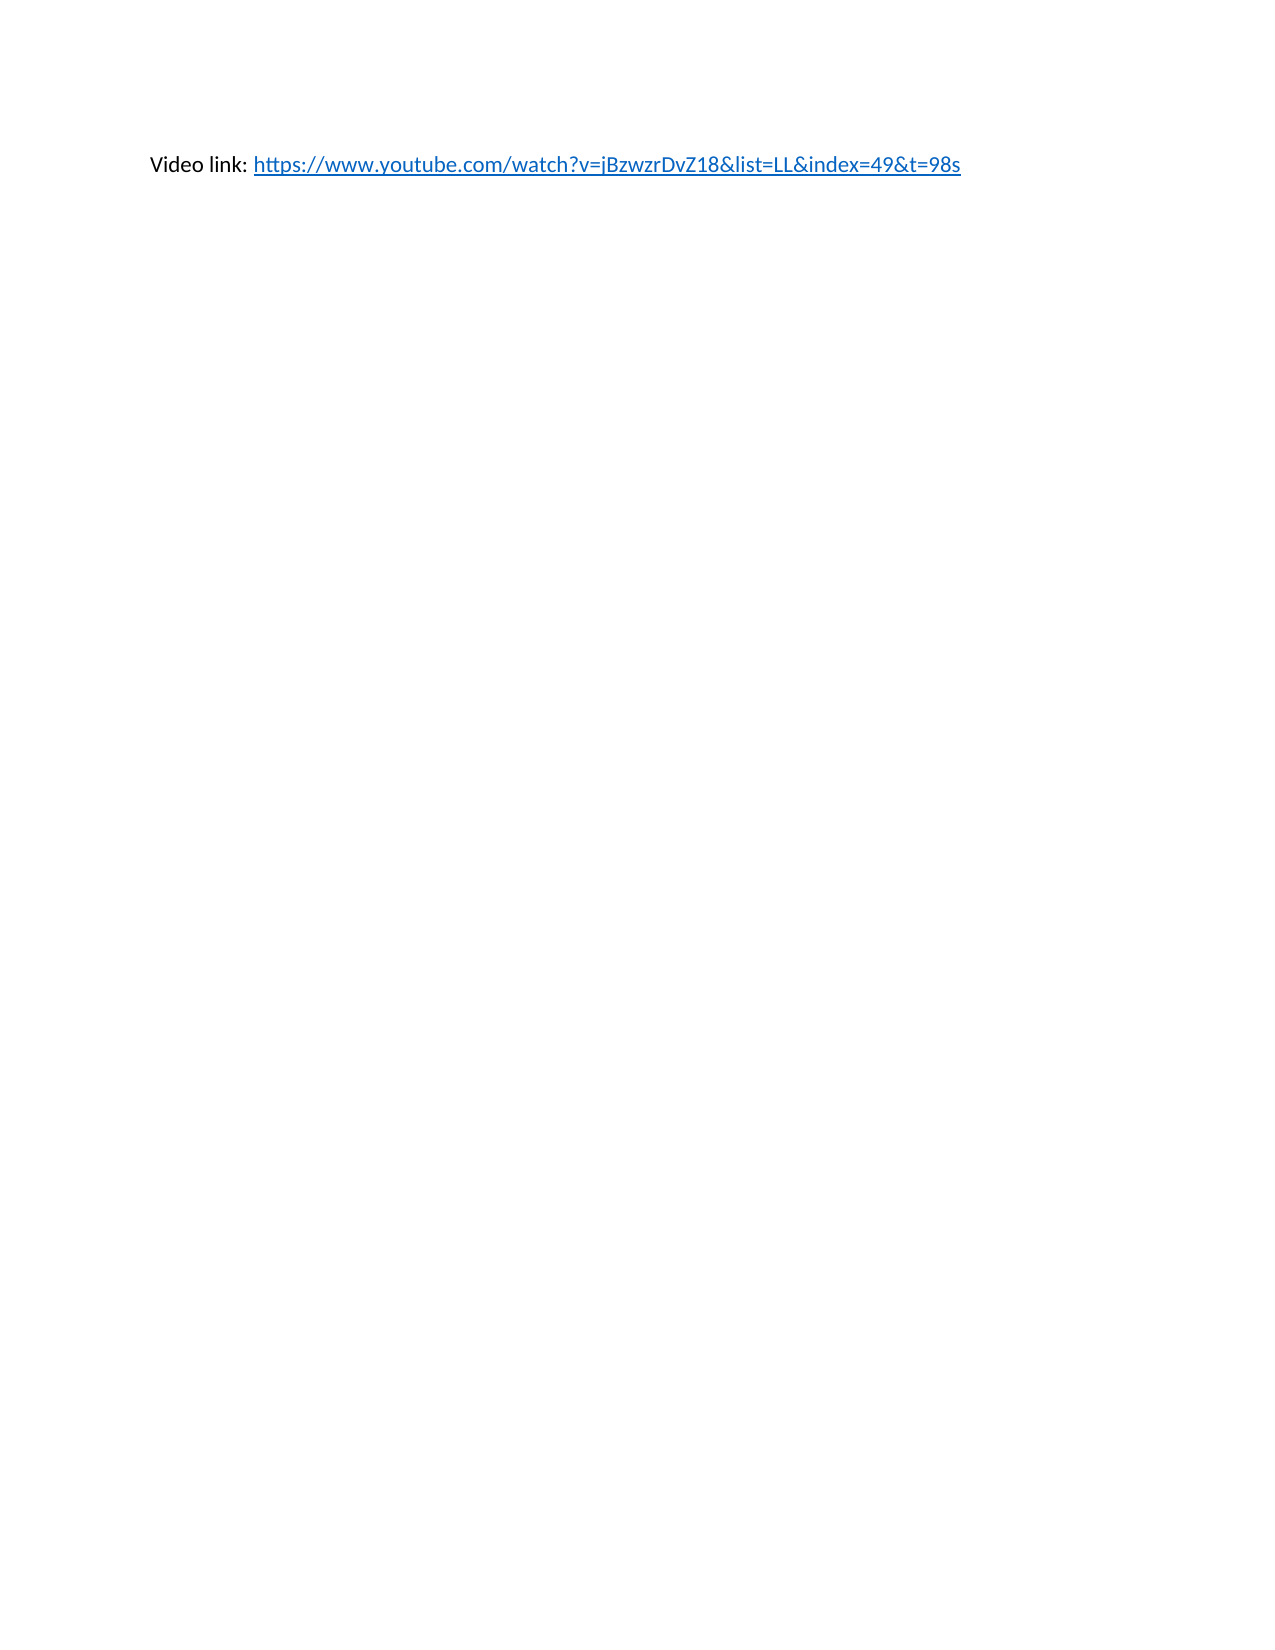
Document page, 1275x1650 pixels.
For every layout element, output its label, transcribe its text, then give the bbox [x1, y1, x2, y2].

text Video link: https://www.youtube.com/watch?v=jBzwzrDvZ18&list=LL&index=49&t=98s [150, 150, 1125, 178]
